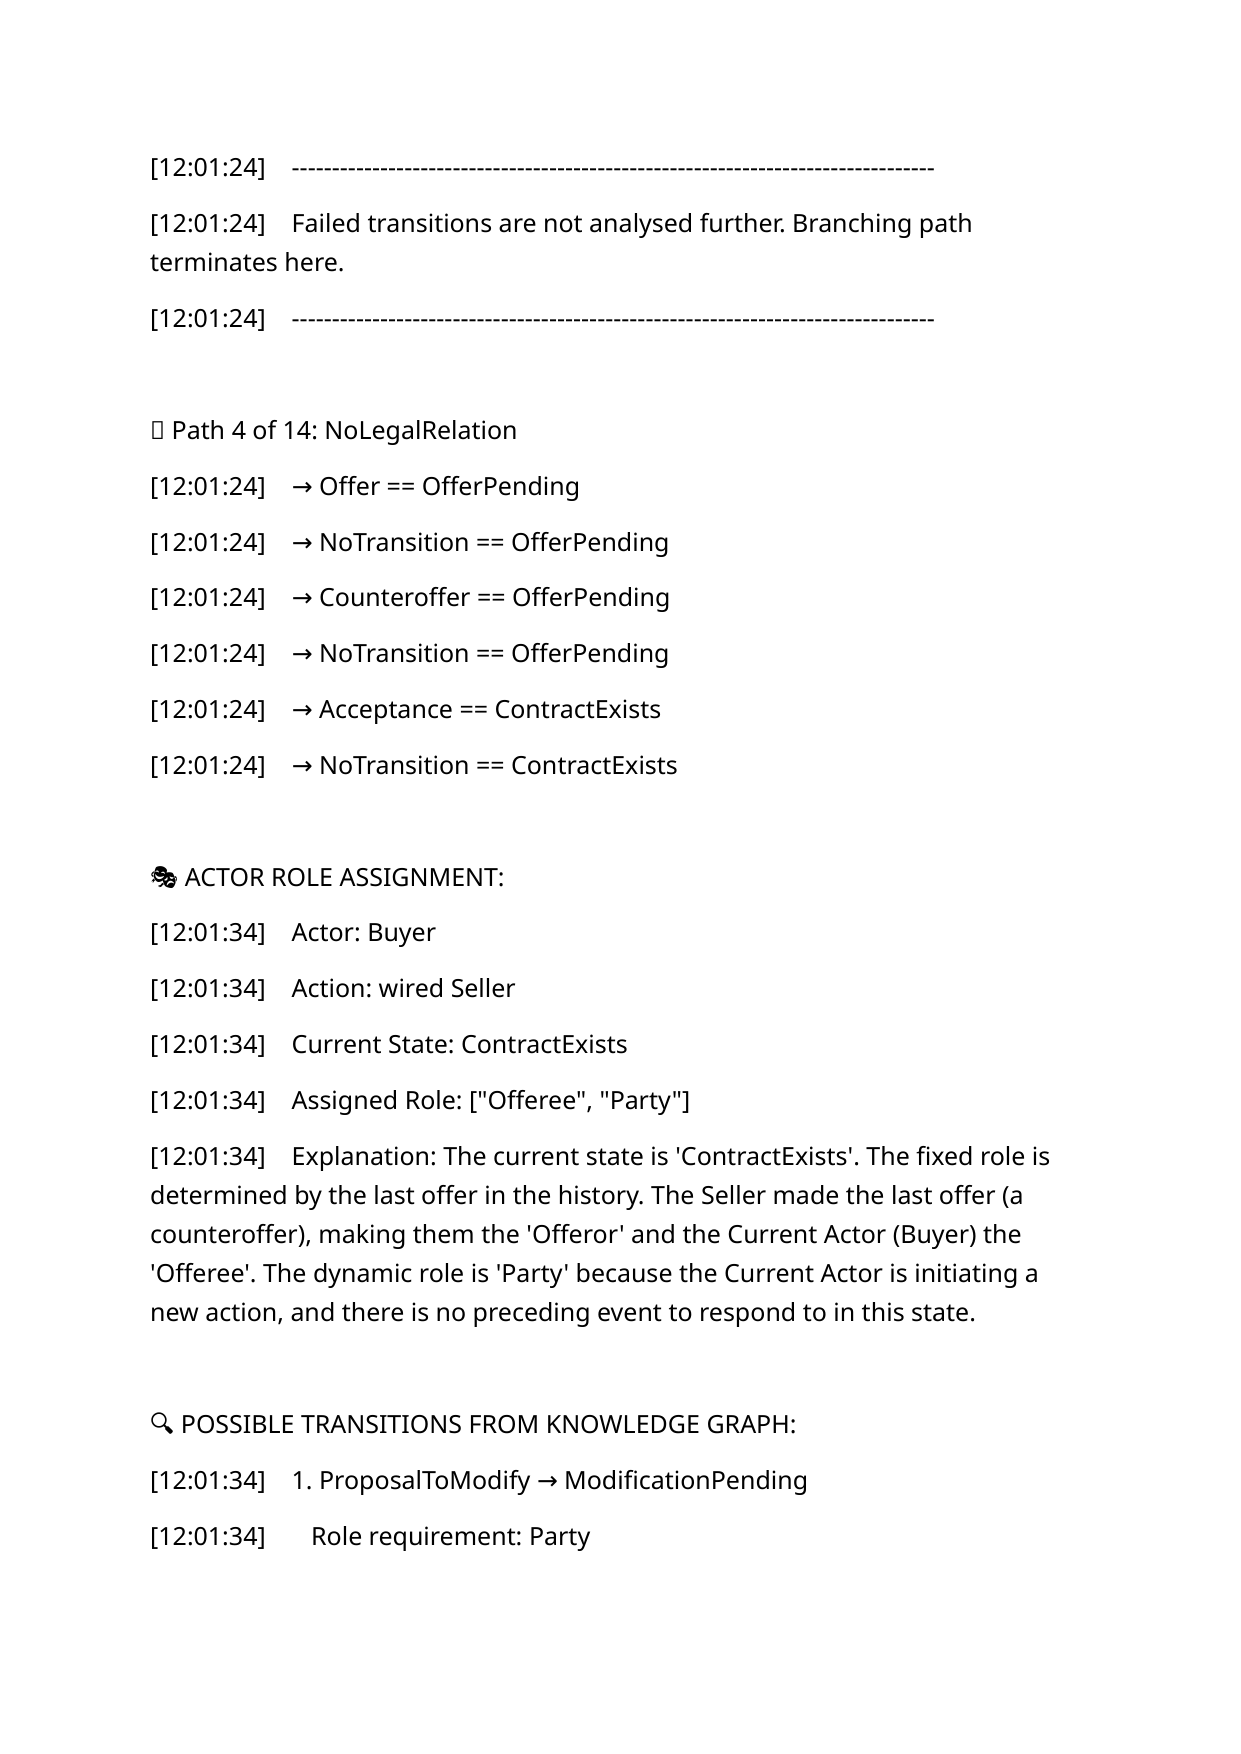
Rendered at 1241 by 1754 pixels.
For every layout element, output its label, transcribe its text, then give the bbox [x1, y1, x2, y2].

text 🔍 POSSIBLE TRANSITIONS FROM KNOWLEDGE GRAPH: [150, 1407, 1090, 1441]
text [12:01:34] Explanation: The current state is 'ContractExists'. The fixed role is determined by the last offer in the history. The Seller made the last offer (a counteroffer), making them the 'Offeror' and the Current Actor (Buyer) the 'Offeree'. The dynamic role is 'Party' because the Current Actor is initiating a new action, and there is no preceding event to respond to in this state. [150, 1138, 1090, 1329]
text [12:01:24] → Counteroffer == OfferPending [150, 580, 1090, 614]
text [12:01:24] → NoTransition == OfferPending [150, 636, 1090, 670]
text [12:01:34] Assigned Role: ["Offeree", "Party"] [150, 1082, 1090, 1117]
text [12:01:24] Failed transitions are not analysed further. Branching path terminates here. [150, 206, 1090, 279]
text [12:01:24] -------------------------------------------------------------------------------- [150, 301, 1090, 335]
text 👣 Path 4 of 14: NoLegalRelation [150, 412, 1090, 447]
text [12:01:24] → NoTransition == ContractExists [150, 747, 1090, 782]
text [12:01:34] 1. ProposalToModify → ModificationPending [150, 1462, 1090, 1497]
text [12:01:34] Current State: ContractExists [150, 1027, 1090, 1061]
text 🎭 ACTOR ROLE ASSIGNMENT: [150, 859, 1090, 893]
text [12:01:24] -------------------------------------------------------------------------------- [150, 150, 1090, 184]
text [12:01:24] → Acceptance == ContractExists [150, 692, 1090, 726]
text [12:01:34] Action: wired Seller [150, 971, 1090, 1005]
text [12:01:24] → Offer == OfferPending [150, 468, 1090, 502]
text [12:01:34] Role requirement: Party [150, 1518, 1090, 1552]
text [12:01:34] Actor: Buyer [150, 915, 1090, 949]
text [12:01:24] → NoTransition == OfferPending [150, 524, 1090, 558]
